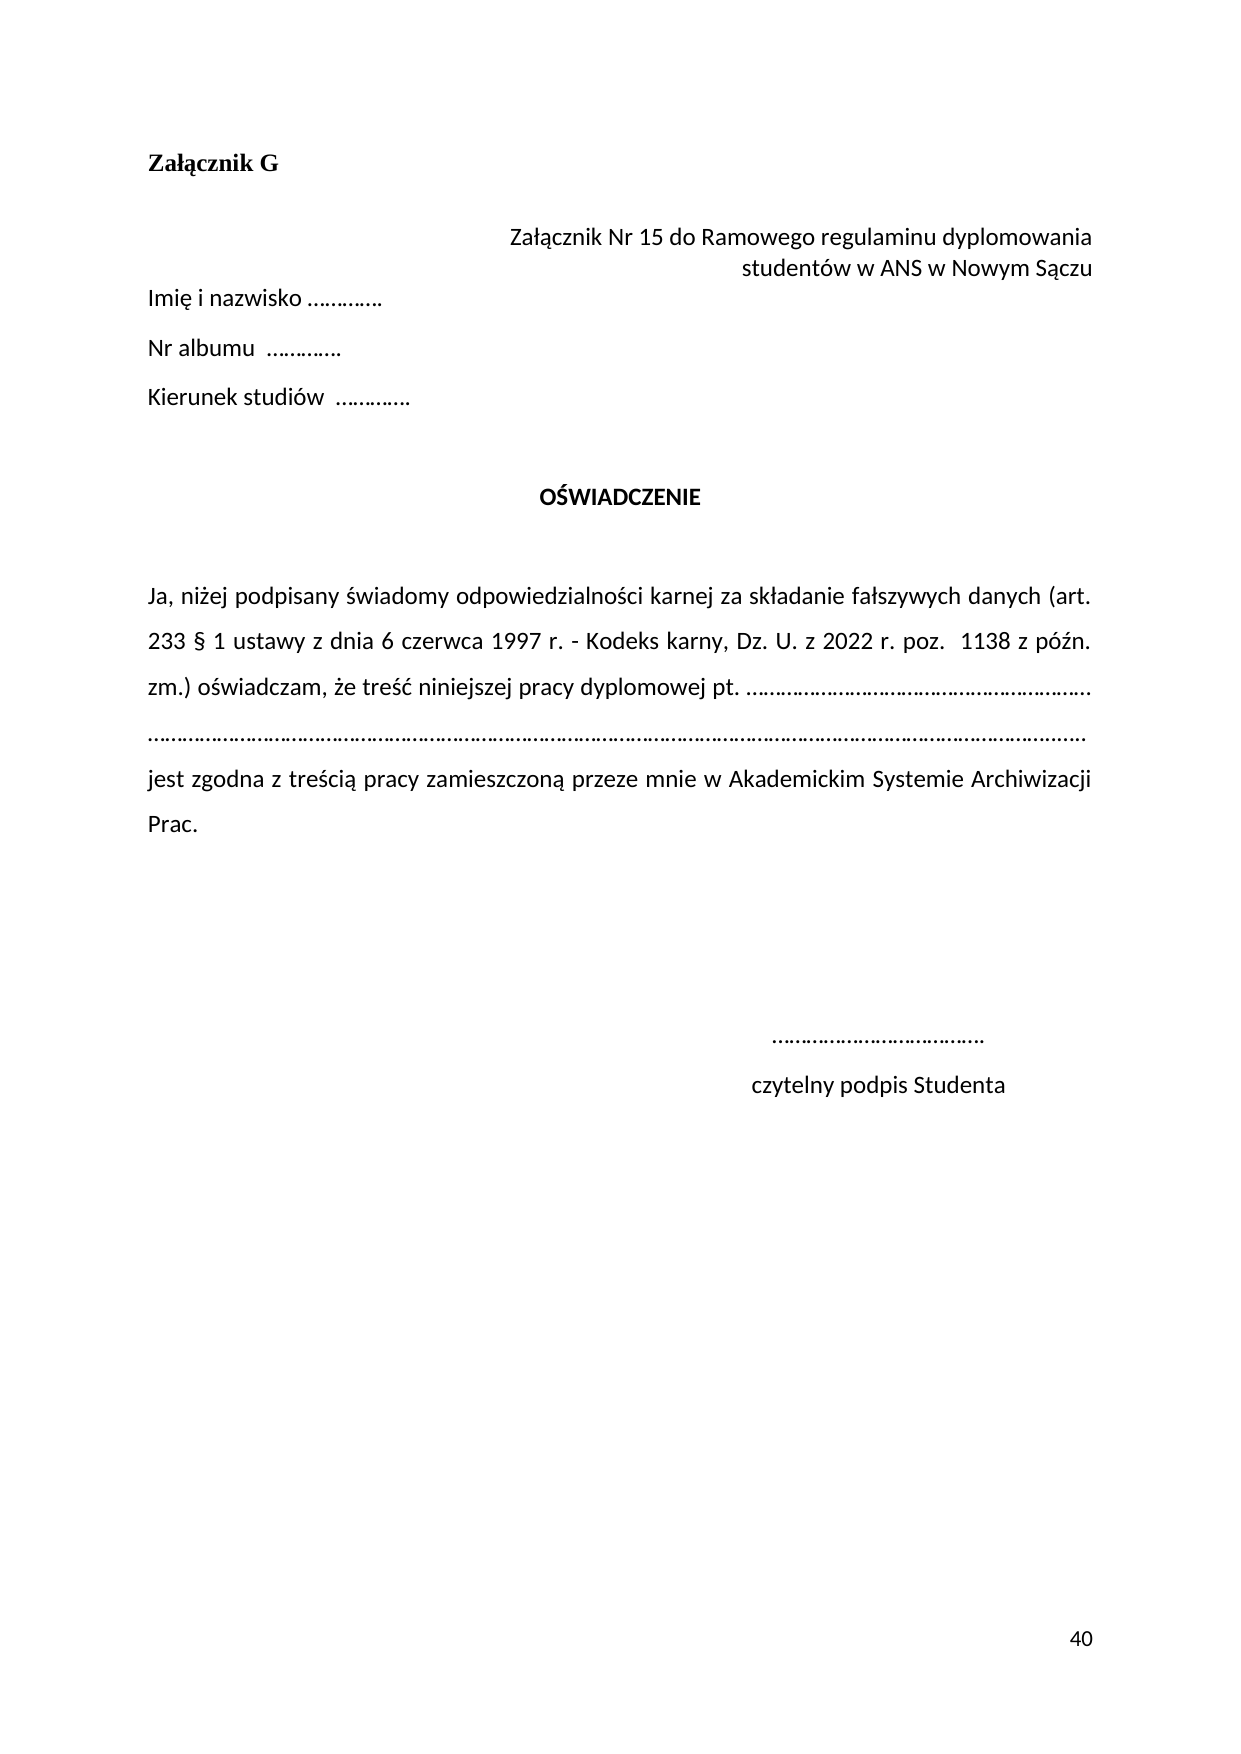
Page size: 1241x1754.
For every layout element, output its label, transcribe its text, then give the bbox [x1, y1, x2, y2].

text Kierunek studiów …………. [148, 381, 1093, 412]
text Ja, niżej podpisany świadomy odpowiedzialności karnej za składanie fałszywych danych (art. 233 § 1 ustawy z dnia 6 czerwca 1997 r. - Kodeks karny, Dz. U. z 2022 r. poz. 1138 z późn. zm.) oświadczam, że treść niniejszej pracy dyplomowej pt. …………………………………………………… …………………………………………………………………………………………………………………………………………..….. jest zgodna z treścią pracy zamieszczoną przeze mnie w Akademickim Systemie Archiwizacji Prac. [148, 580, 1093, 839]
text ………………………………. [664, 1019, 1093, 1050]
text Imię i nazwisko …………. [148, 282, 1093, 313]
text studentów w ANS w Nowym Sączu [148, 252, 1093, 282]
text Załącznik Nr 15 do Ramowego regulaminu dyplomowania [148, 221, 1093, 252]
text Nr albumu …………. [148, 332, 1093, 362]
text OŚWIADCZENIE [148, 481, 1093, 511]
text czytelny podpis Studenta [664, 1069, 1093, 1100]
text Załącznik G [148, 148, 1093, 176]
